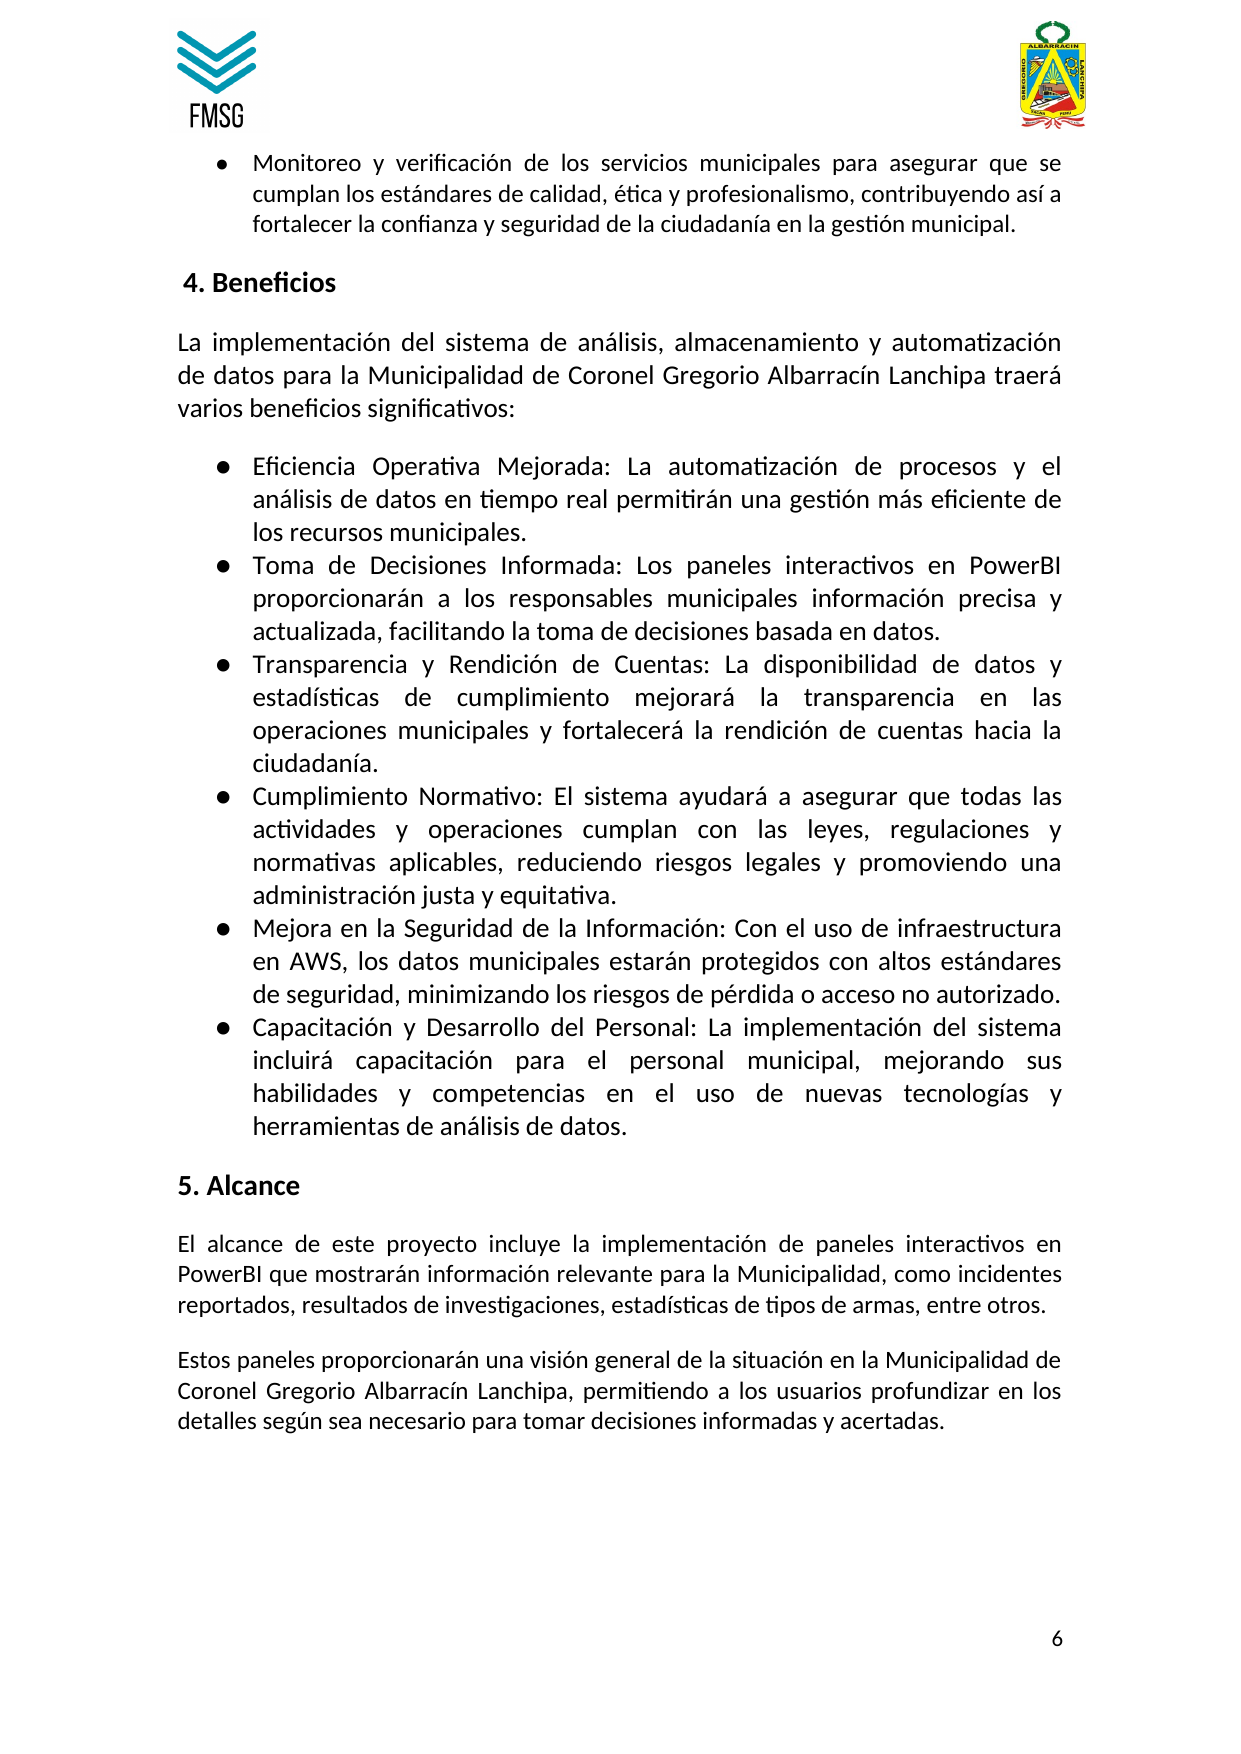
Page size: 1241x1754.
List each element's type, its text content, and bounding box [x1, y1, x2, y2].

text El alcance de este proyecto incluye la implementación de paneles interactivos en PowerBI que mostrarán información relevante para la Municipalidad, como incidentes reportados, resultados de investigaciones, estadísticas de tipos de armas, entre otros. [177, 1228, 1063, 1319]
list Capacitación y Desarrollo del Personal: La implementación del sistema incluirá capacitación para el personal municipal, mejorando sus habilidades y competencias en el uso de nuevas tecnologías y herramientas de análisis de datos. [215, 1010, 1063, 1142]
list Monitoreo y verificación de los servicios municipales para asegurar que se cumplan los estándares de calidad, ética y profesionalismo, contribuyendo así a fortalecer la confianza y seguridad de la ciudadanía en la gestión municipal. [215, 148, 1063, 239]
list Eficiencia Operativa Mejorada: La automatización de procesos y el análisis de datos en tiempo real permitirán una gestión más eficiente de los recursos municipales. [215, 449, 1063, 548]
list Cumplimiento Normativo: El sistema ayudará a asegurar que todas las actividades y operaciones cumplan con las leyes, regulaciones y normativas aplicables, reduciendo riesgos legales y promoviendo una administración justa y equitativa. [215, 779, 1063, 911]
text 4. Beneficios [177, 264, 1063, 300]
list Transparencia y Rendición de Cuentas: La disponibilidad de datos y estadísticas de cumplimiento mejorará la transparencia en las operaciones municipales y fortalecerá la rendición de cuentas hacia la ciudadanía. [215, 647, 1063, 779]
list Mejora en la Seguridad de la Información: Con el uso de infraestructura en AWS, los datos municipales estarán protegidos con altos estándares de seguridad, minimizando los riesgos de pérdida o acceso no autorizado. [215, 911, 1063, 1010]
picture [169, 18, 270, 133]
picture [999, 21, 1107, 129]
list Toma de Decisiones Informada: Los paneles interactivos en PowerBI proporcionarán a los responsables municipales información precisa y actualizada, facilitando la toma de decisiones basada en datos. [215, 548, 1063, 647]
text La implementación del sistema de análisis, almacenamiento y automatización de datos para la Municipalidad de Coronel Gregorio Albarracín Lanchipa traerá varios beneficios significativos: [177, 325, 1063, 424]
text 5. Alcance [177, 1167, 1063, 1203]
text Estos paneles proporcionarán una visión general de la situación en la Municipalidad de Coronel Gregorio Albarracín Lanchipa, permitiendo a los usuarios profundizar en los detalles según sea necesario para tomar decisiones informadas y acertadas. [177, 1344, 1063, 1436]
